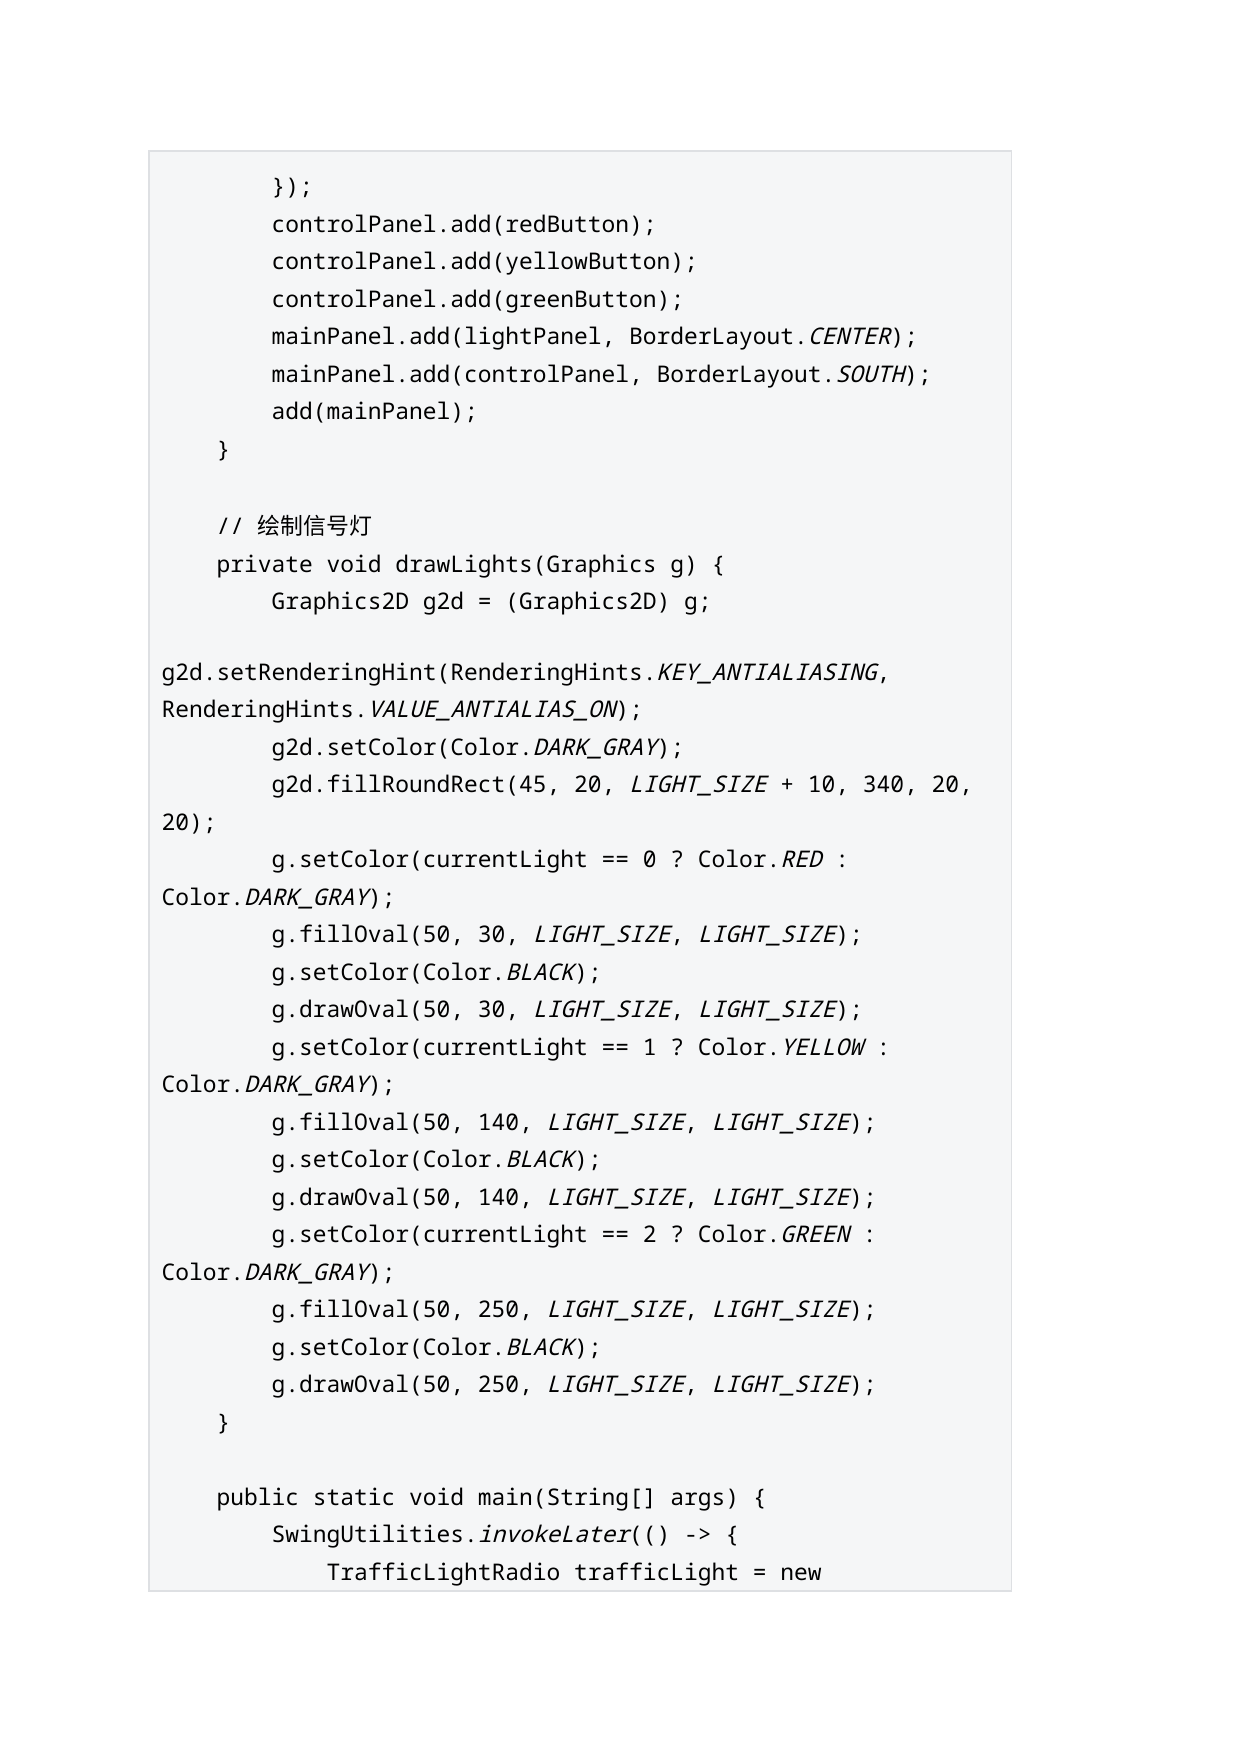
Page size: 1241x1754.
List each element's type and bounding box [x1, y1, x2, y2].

table_header [150, 152, 1011, 1590]
